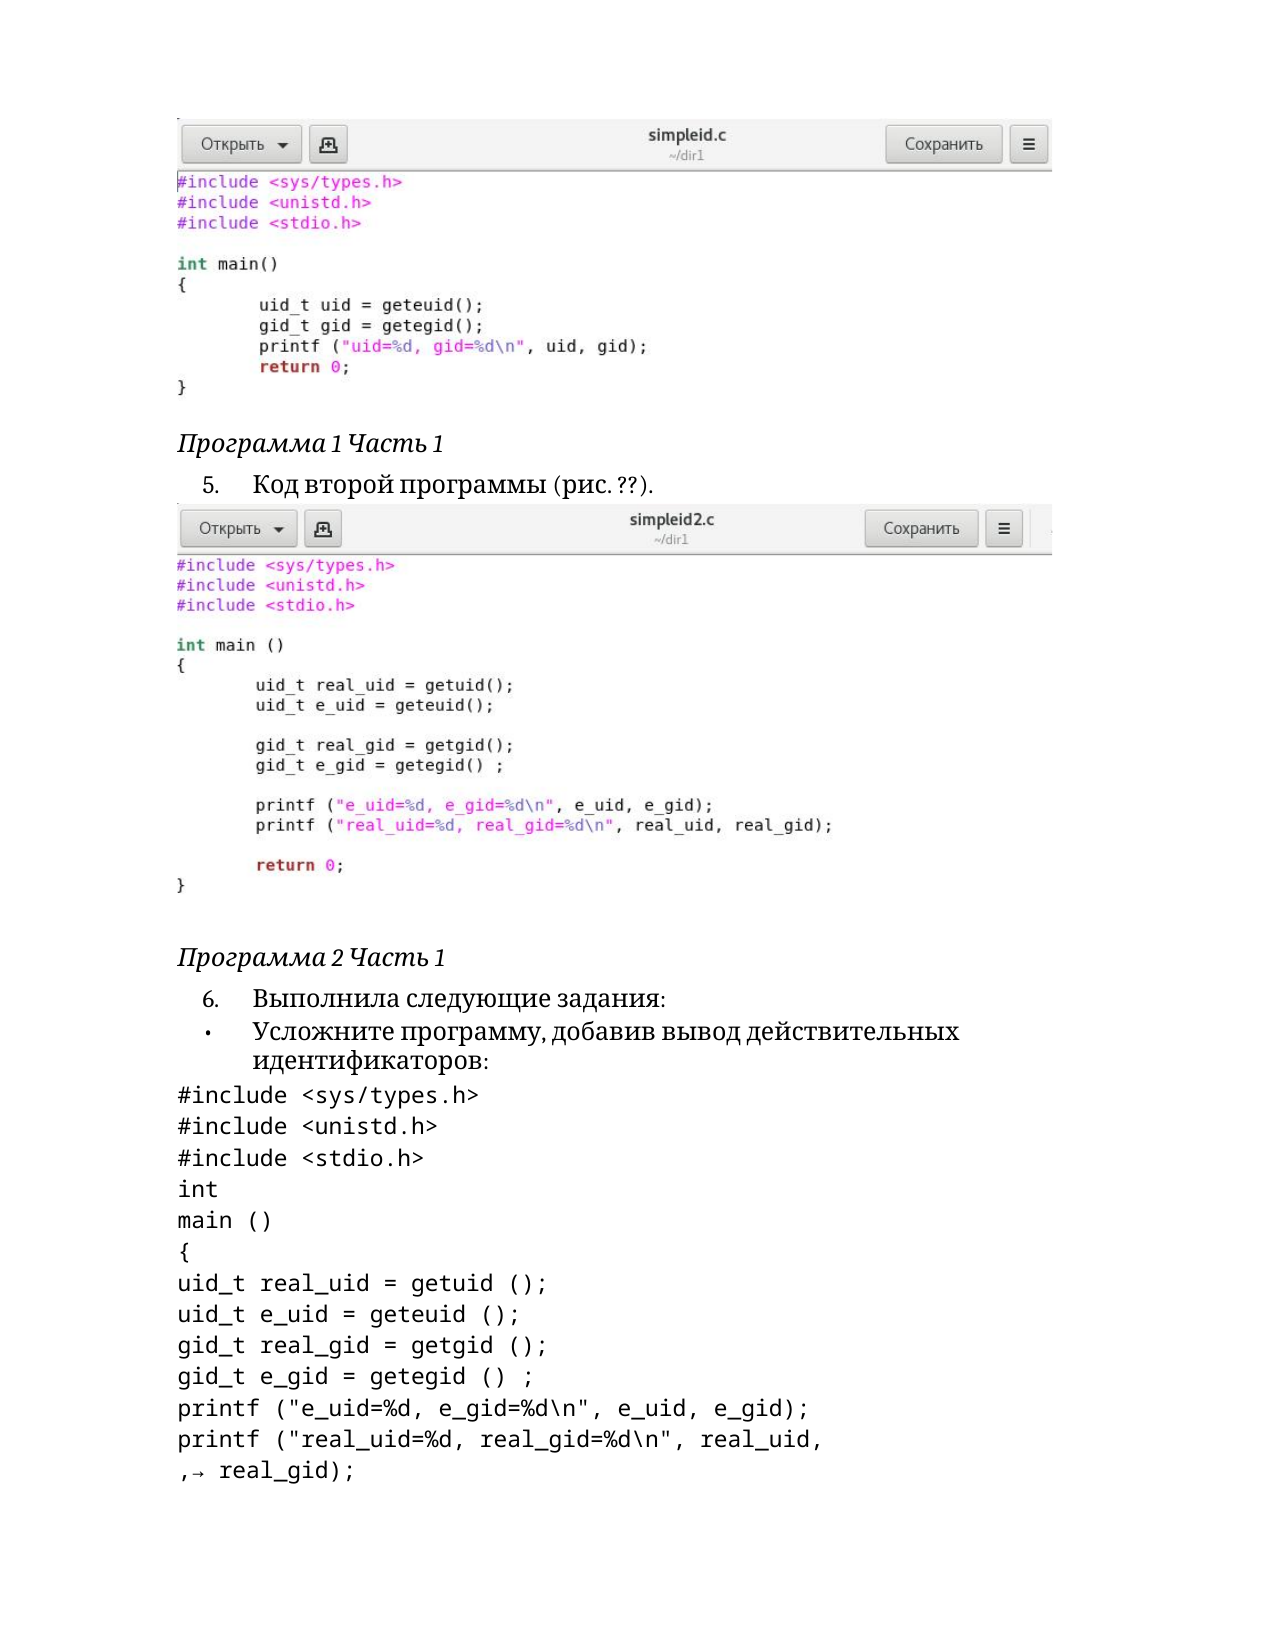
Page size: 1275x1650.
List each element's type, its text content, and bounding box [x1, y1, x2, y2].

list Код второй программы (рис. ??). [202, 471, 1186, 500]
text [177, 1079, 1186, 1485]
list Усложните программу, добавив вывод действительных идентификаторов: [202, 1018, 1186, 1075]
picture [177, 503, 1053, 924]
list Выполнила следующие задания: [202, 985, 1186, 1014]
text Программа 1 Часть 1 [177, 430, 1186, 459]
text Программа 2 Часть 1 [177, 944, 1186, 973]
picture [177, 118, 1053, 410]
